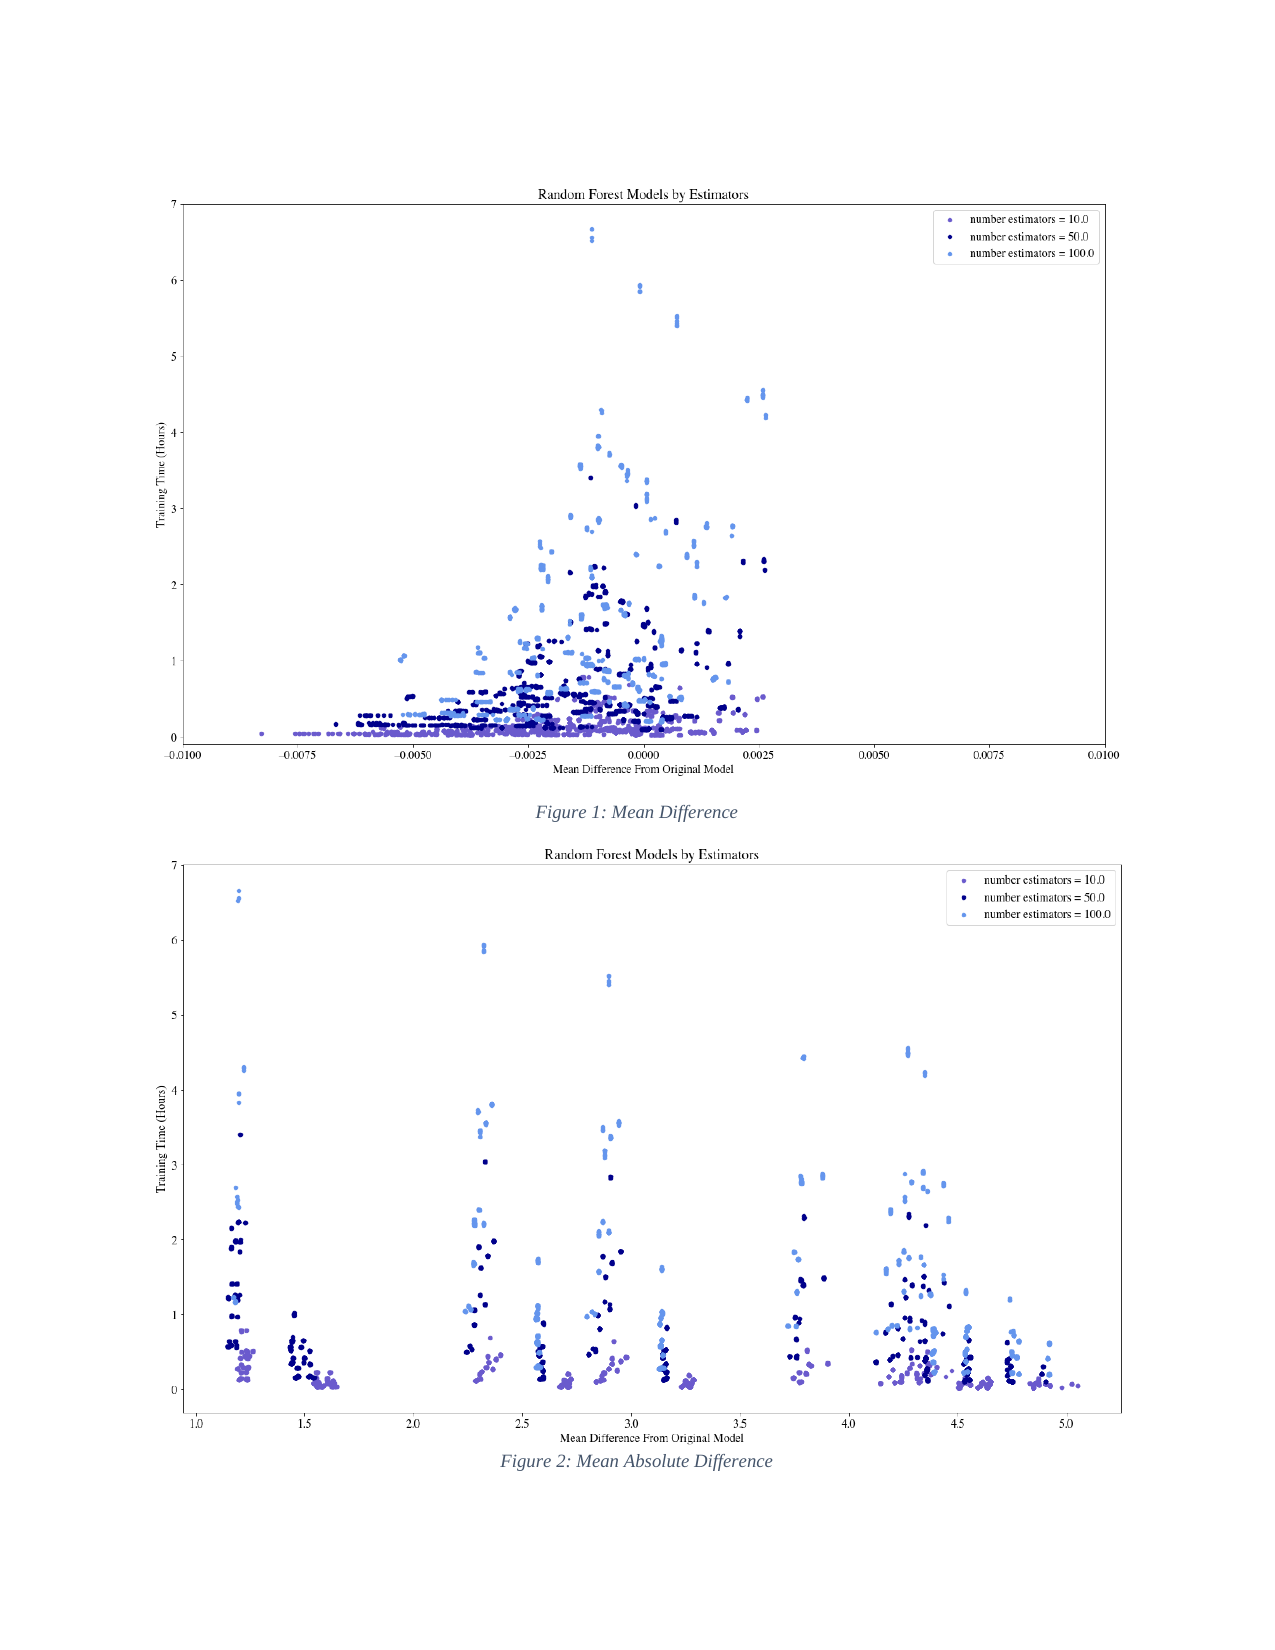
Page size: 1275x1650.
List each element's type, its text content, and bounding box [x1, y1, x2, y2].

picture [150, 184, 1125, 781]
text Figure 1: Mean Difference [150, 801, 1125, 822]
text Figure 2: Mean Absolute Difference [150, 1450, 1125, 1471]
picture [150, 843, 1125, 1450]
